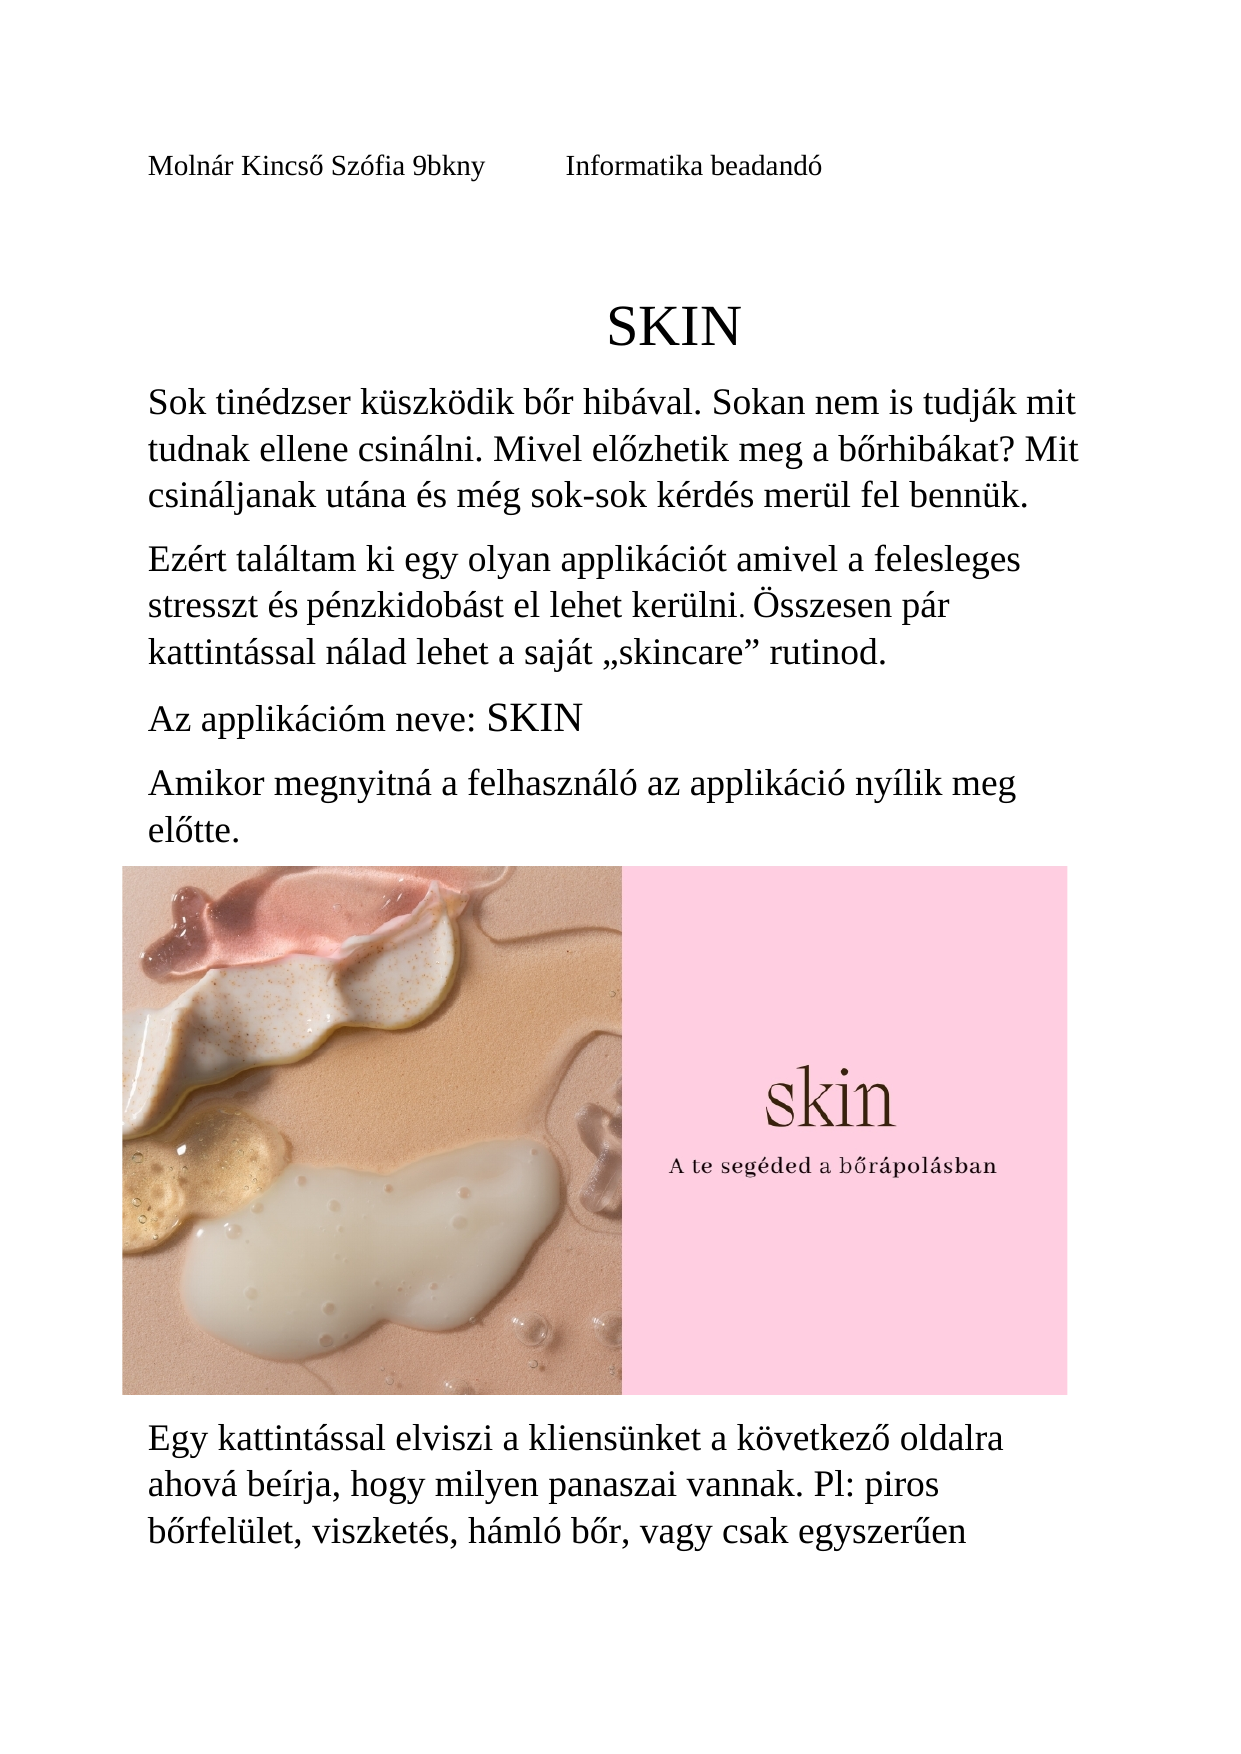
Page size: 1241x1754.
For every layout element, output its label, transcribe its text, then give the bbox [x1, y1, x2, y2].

text Sok tinédzser küszködik bőr hibával. Sokan nem is tudják mit tudnak ellene csinálni. Mivel előzhetik meg a bőrhibákat? Mit csináljanak utána és még sok-sok kérdés merül fel bennük. [148, 380, 1093, 516]
text SKIN [148, 291, 1093, 358]
text Ezért találtam ki egy olyan applikációt amivel a felesleges stresszt és pénzkidobást el lehet kerülni. Összesen pár kattintással nálad lehet a saját „skincare” rutinod. [148, 536, 1093, 672]
text Amikor megnyitná a felhasználó az applikáció nyílik meg előtte. [148, 761, 1093, 850]
text Molnár Kincső Szófia 9bkny Informatika beadandó [148, 148, 1093, 181]
picture [122, 866, 1068, 1395]
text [148, 939, 1093, 1552]
text Az applikációm neve: SKIN [148, 692, 1093, 740]
